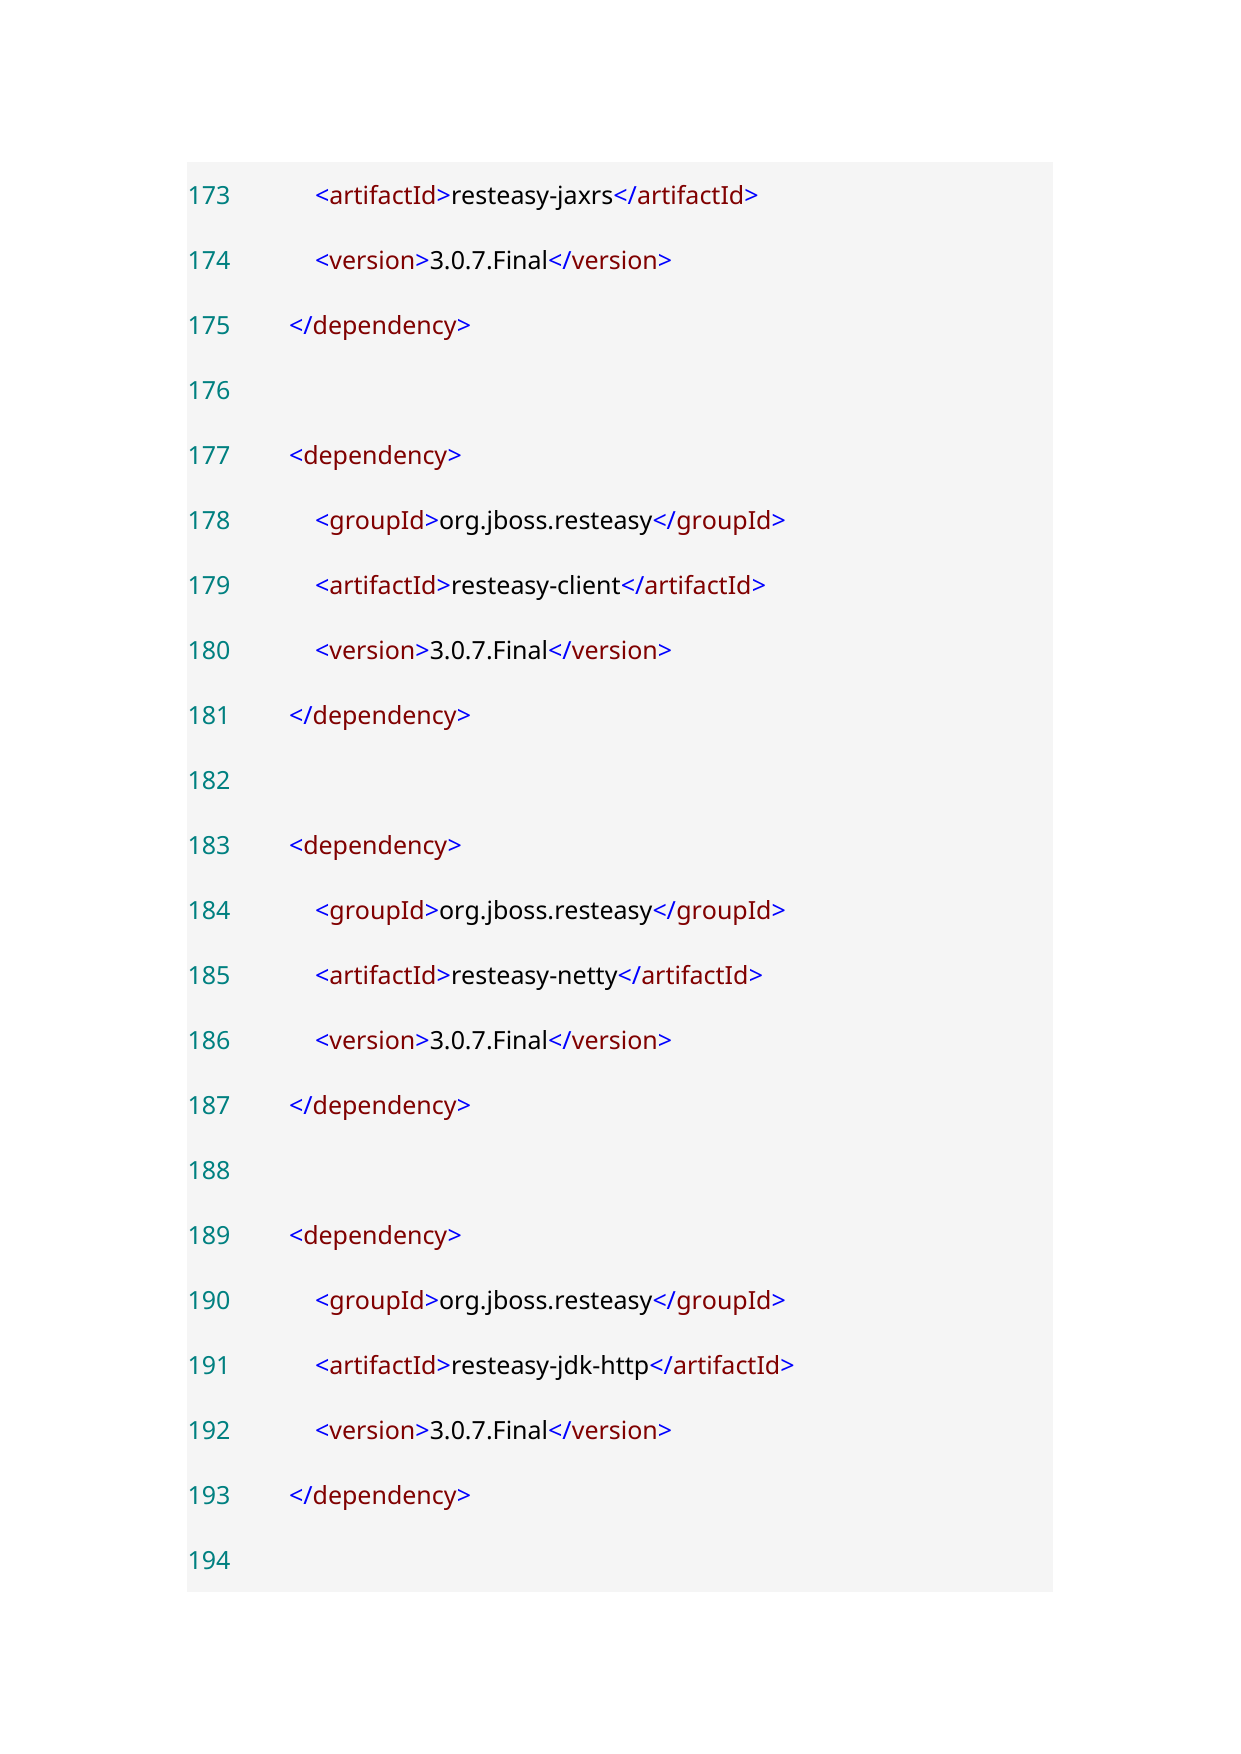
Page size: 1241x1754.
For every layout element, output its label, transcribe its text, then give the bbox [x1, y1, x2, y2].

text 173 <artifactId>resteasy-jaxrs</artifactId> [187, 162, 1053, 227]
text 194 [187, 1527, 1053, 1592]
text 190 <groupId>org.jboss.resteasy</groupId> [187, 1267, 1053, 1332]
text 192 <version>3.0.7.Final</version> [187, 1397, 1053, 1462]
text 179 <artifactId>resteasy-client</artifactId> [187, 552, 1053, 617]
text 174 <version>3.0.7.Final</version> [187, 227, 1053, 292]
text 185 <artifactId>resteasy-netty</artifactId> [187, 942, 1053, 1007]
text 175 </dependency> [187, 292, 1053, 357]
text 189 <dependency> [187, 1202, 1053, 1267]
text 180 <version>3.0.7.Final</version> [187, 617, 1053, 682]
text 181 </dependency> [187, 682, 1053, 747]
text 186 <version>3.0.7.Final</version> [187, 1007, 1053, 1072]
text 184 <groupId>org.jboss.resteasy</groupId> [187, 877, 1053, 942]
text 178 <groupId>org.jboss.resteasy</groupId> [187, 487, 1053, 552]
text 176 [187, 357, 1053, 422]
text 187 </dependency> [187, 1072, 1053, 1137]
text 182 [187, 747, 1053, 812]
text 188 [187, 1137, 1053, 1202]
text 183 <dependency> [187, 812, 1053, 877]
text 193 </dependency> [187, 1462, 1053, 1527]
text 177 <dependency> [187, 422, 1053, 487]
text 191 <artifactId>resteasy-jdk-http</artifactId> [187, 1332, 1053, 1397]
